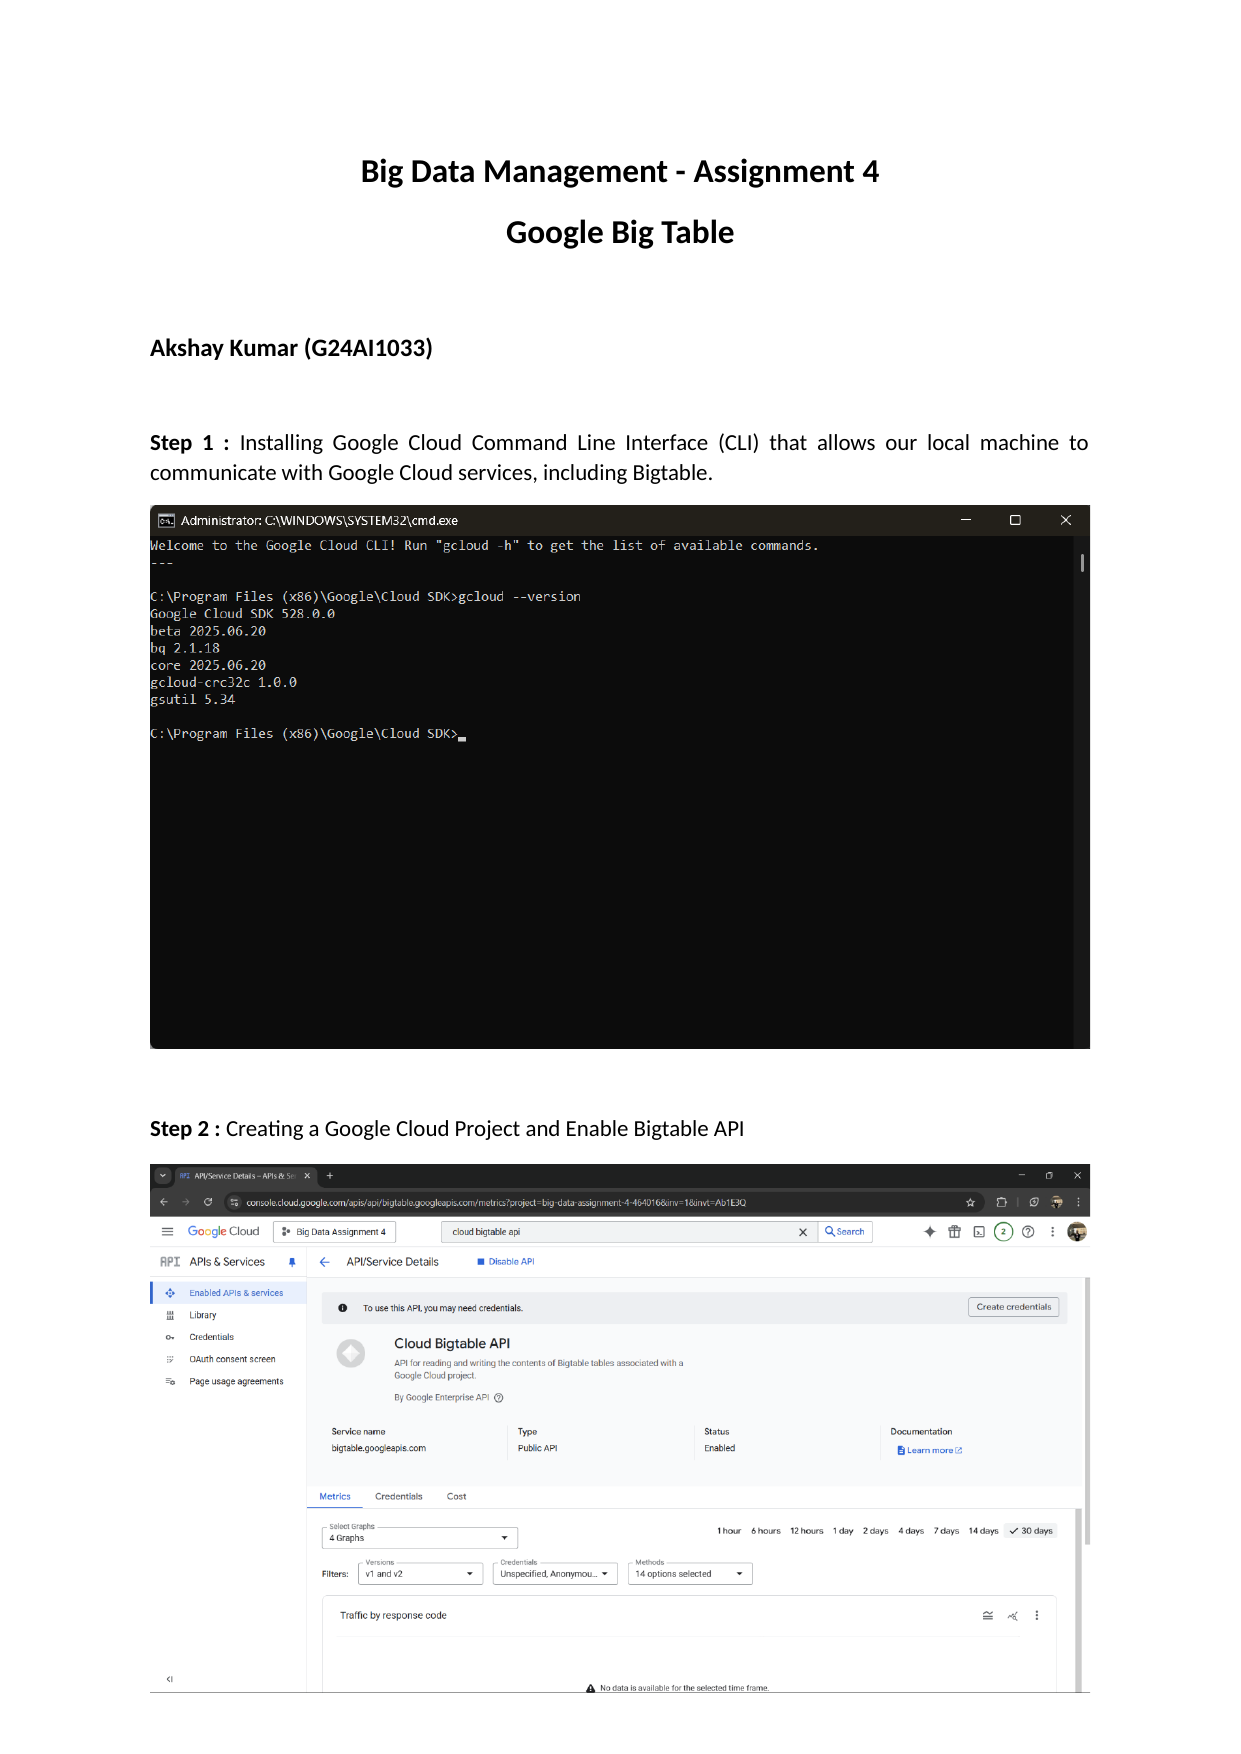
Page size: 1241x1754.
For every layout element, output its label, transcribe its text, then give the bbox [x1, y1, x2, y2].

text Akshay Kumar (G24AI1033) [150, 332, 1090, 362]
text Step 2 : Creating a Google Cloud Project and Enable Bigtable API [150, 1114, 1090, 1142]
text Step 1 : Installing Google Cloud Command Line Interface (CLI) that allows our local machine to communicate with Google Cloud services, including Bigtable. [150, 428, 1090, 487]
picture [150, 1164, 1091, 1693]
picture [150, 505, 1091, 1049]
text Google Big Table [150, 211, 1090, 251]
text Big Data Management - Assignment 4 [150, 150, 1090, 191]
